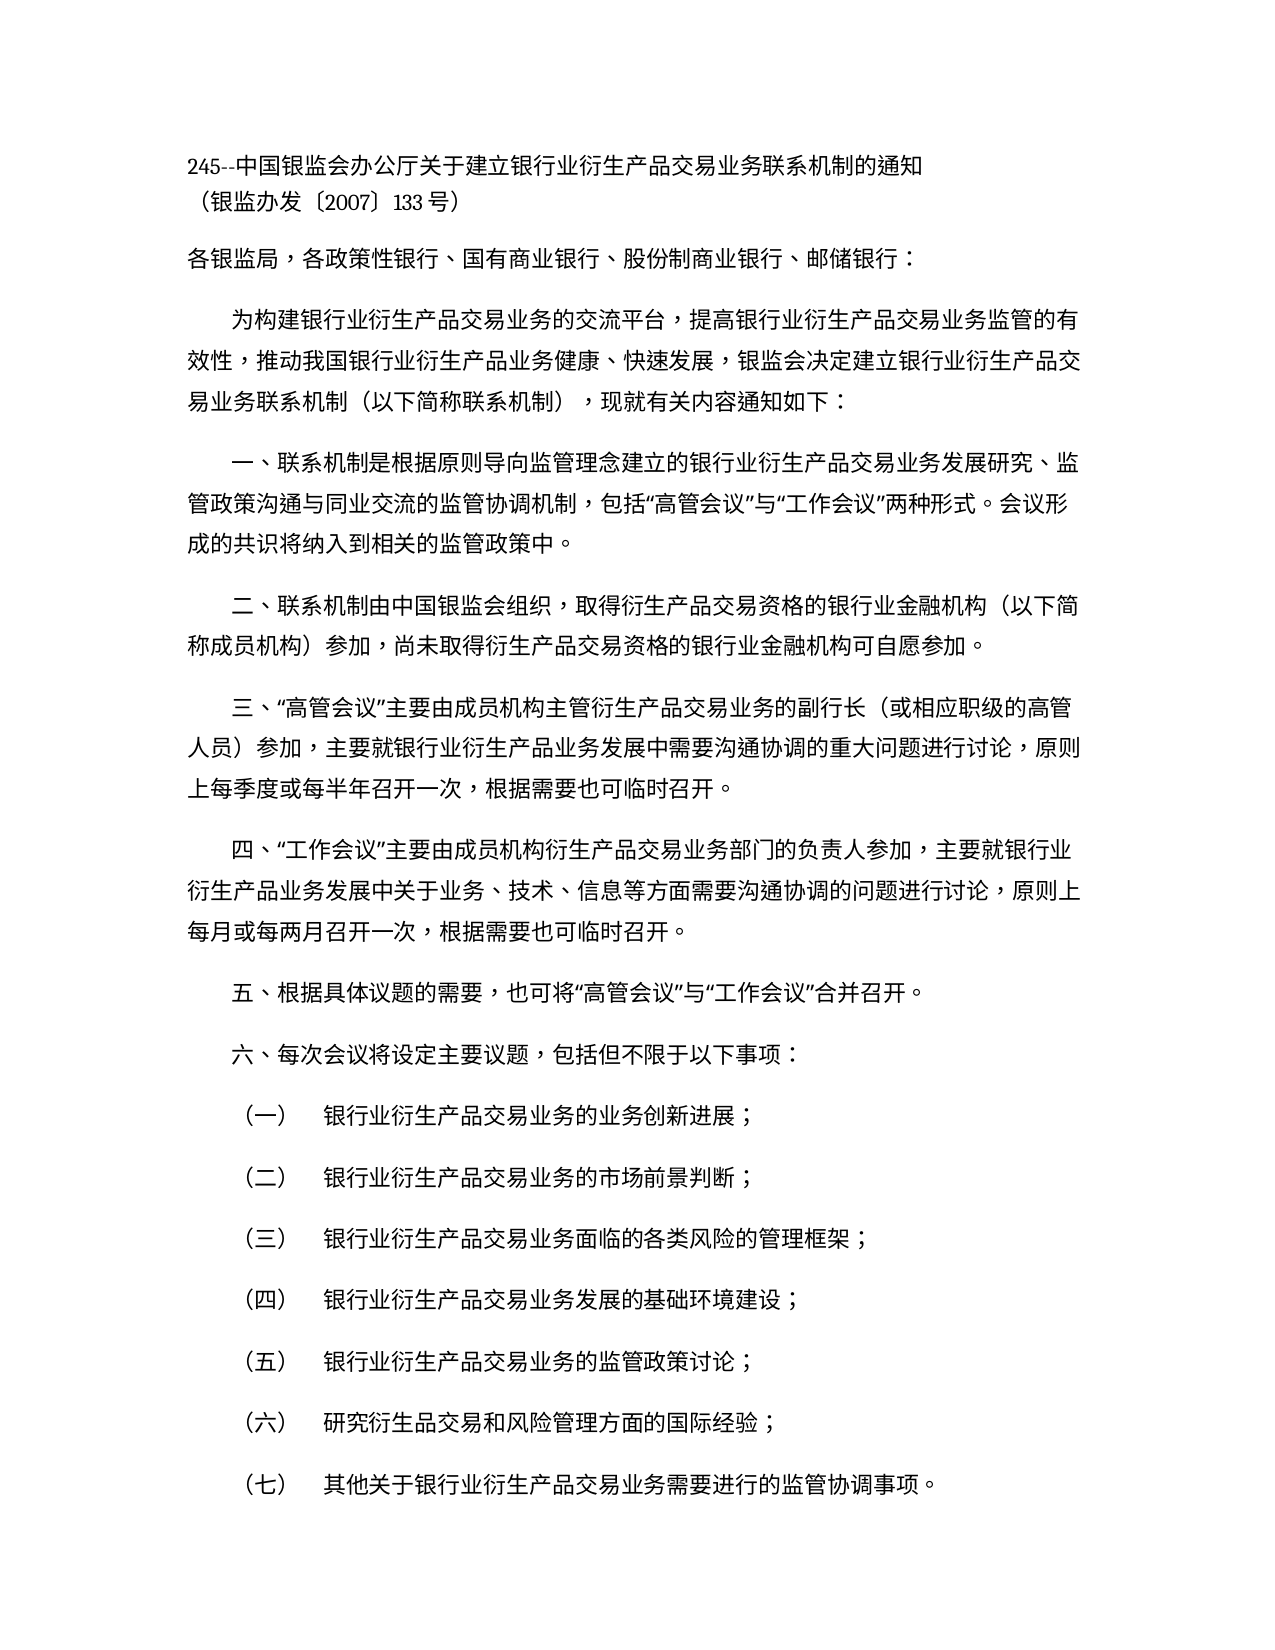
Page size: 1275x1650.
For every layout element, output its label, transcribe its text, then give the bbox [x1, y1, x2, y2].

text 各银监局，各政策性银行、国有商业银行、股份制商业银行、邮储银行： [187, 243, 1087, 274]
text （七） 其他关于银行业衍生产品交易业务需要进行的监管协调事项。 [187, 1469, 1087, 1500]
text （三） 银行业衍生产品交易业务面临的各类风险的管理框架； [187, 1223, 1087, 1254]
text （四） 银行业衍生产品交易业务发展的基础环境建设； [187, 1284, 1087, 1316]
text 为构建银行业衍生产品交易业务的交流平台，提高银行业衍生产品交易业务监管的有效性，推动我国银行业衍生产品业务健康、快速发展，银监会决定建立银行业衍生产品交易业务联系机制（以下简称联系机制），现就有关内容通知如下： [187, 304, 1087, 417]
text 二、联系机制由中国银监会组织，取得衍生产品交易资格的银行业金融机构（以下简称成员机构）参加，尚未取得衍生产品交易资格的银行业金融机构可自愿参加。 [187, 589, 1087, 661]
text （五） 银行业衍生产品交易业务的监管政策讨论； [187, 1346, 1087, 1377]
text 四、“工作会议”主要由成员机构衍生产品交易业务部门的负责人参加，主要就银行业衍生产品业务发展中关于业务、技术、信息等方面需要沟通协调的问题进行讨论，原则上每月或每两月召开一次，根据需要也可临时召开。 [187, 834, 1087, 947]
text （六） 研究衍生品交易和风险管理方面的国际经验； [187, 1407, 1087, 1438]
text 六、每次会议将设定主要议题，包括但不限于以下事项： [187, 1038, 1087, 1070]
text 五、根据具体议题的需要，也可将“高管会议”与“工作会议”合并召开。 [187, 977, 1087, 1008]
text 一、联系机制是根据原则导向监管理念建立的银行业衍生产品交易业务发展研究、监管政策沟通与同业交流的监管协调机制，包括“高管会议”与“工作会议”两种形式。会议形成的共识将纳入到相关的监管政策中。 [187, 447, 1087, 559]
text 三、“高管会议”主要由成员机构主管衍生产品交易业务的副行长（或相应职级的高管人员）参加，主要就银行业衍生产品业务发展中需要沟通协调的重大问题进行讨论，原则上每季度或每半年召开一次，根据需要也可临时召开。 [187, 692, 1087, 804]
text （二） 银行业衍生产品交易业务的市场前景判断； [187, 1161, 1087, 1193]
text （一） 银行业衍生产品交易业务的业务创新进展； [187, 1100, 1087, 1131]
